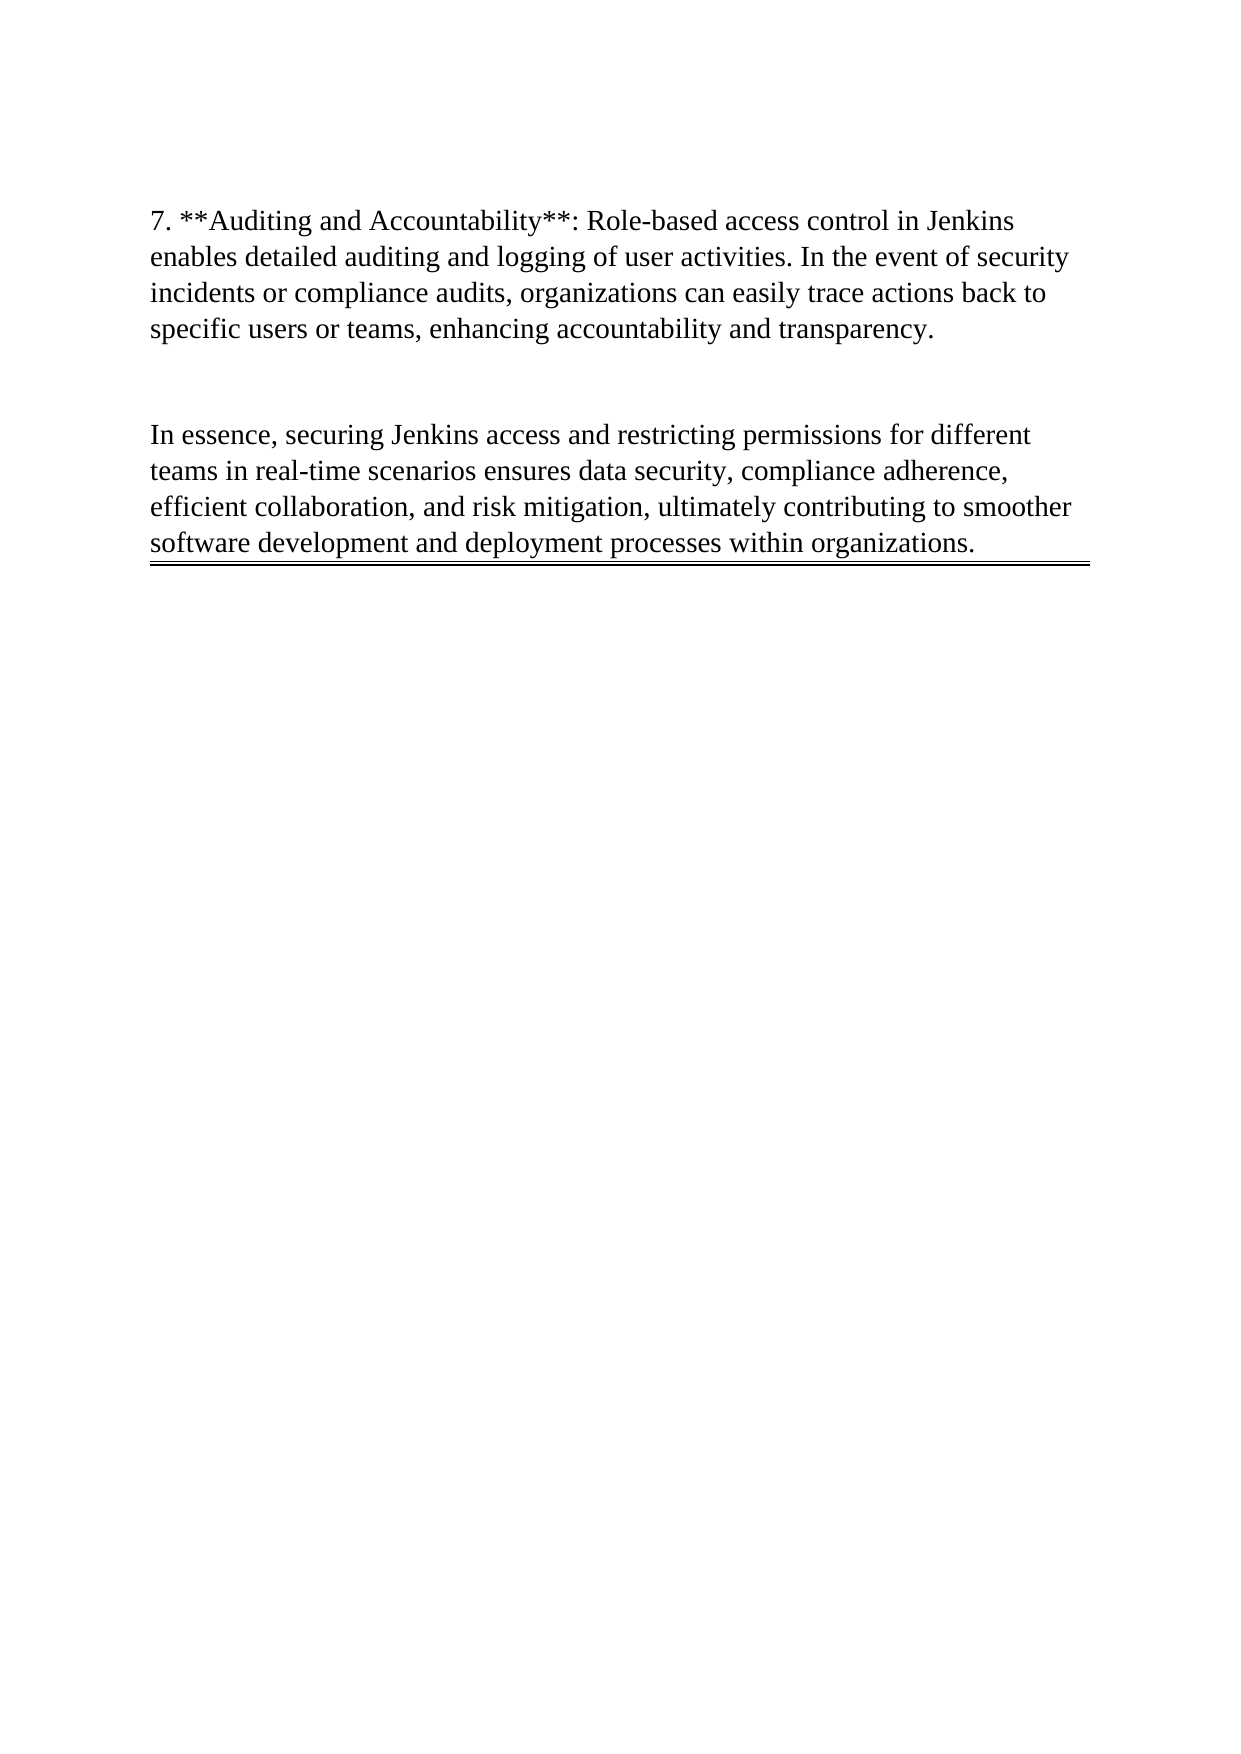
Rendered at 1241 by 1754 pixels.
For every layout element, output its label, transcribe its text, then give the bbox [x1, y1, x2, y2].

text In essence, securing Jenkins access and restricting permissions for different teams in real-time scenarios ensures data security, compliance adherence, efficient collaboration, and risk mitigation, ultimately contributing to smoother software development and deployment processes within organizations. [150, 417, 1090, 561]
text 7. **Auditing and Accountability**: Role-based access control in Jenkins enables detailed auditing and logging of user activities. In the event of security incidents or compliance audits, organizations can easily trace actions back to specific users or teams, enhancing accountability and transparency. [150, 203, 1090, 345]
